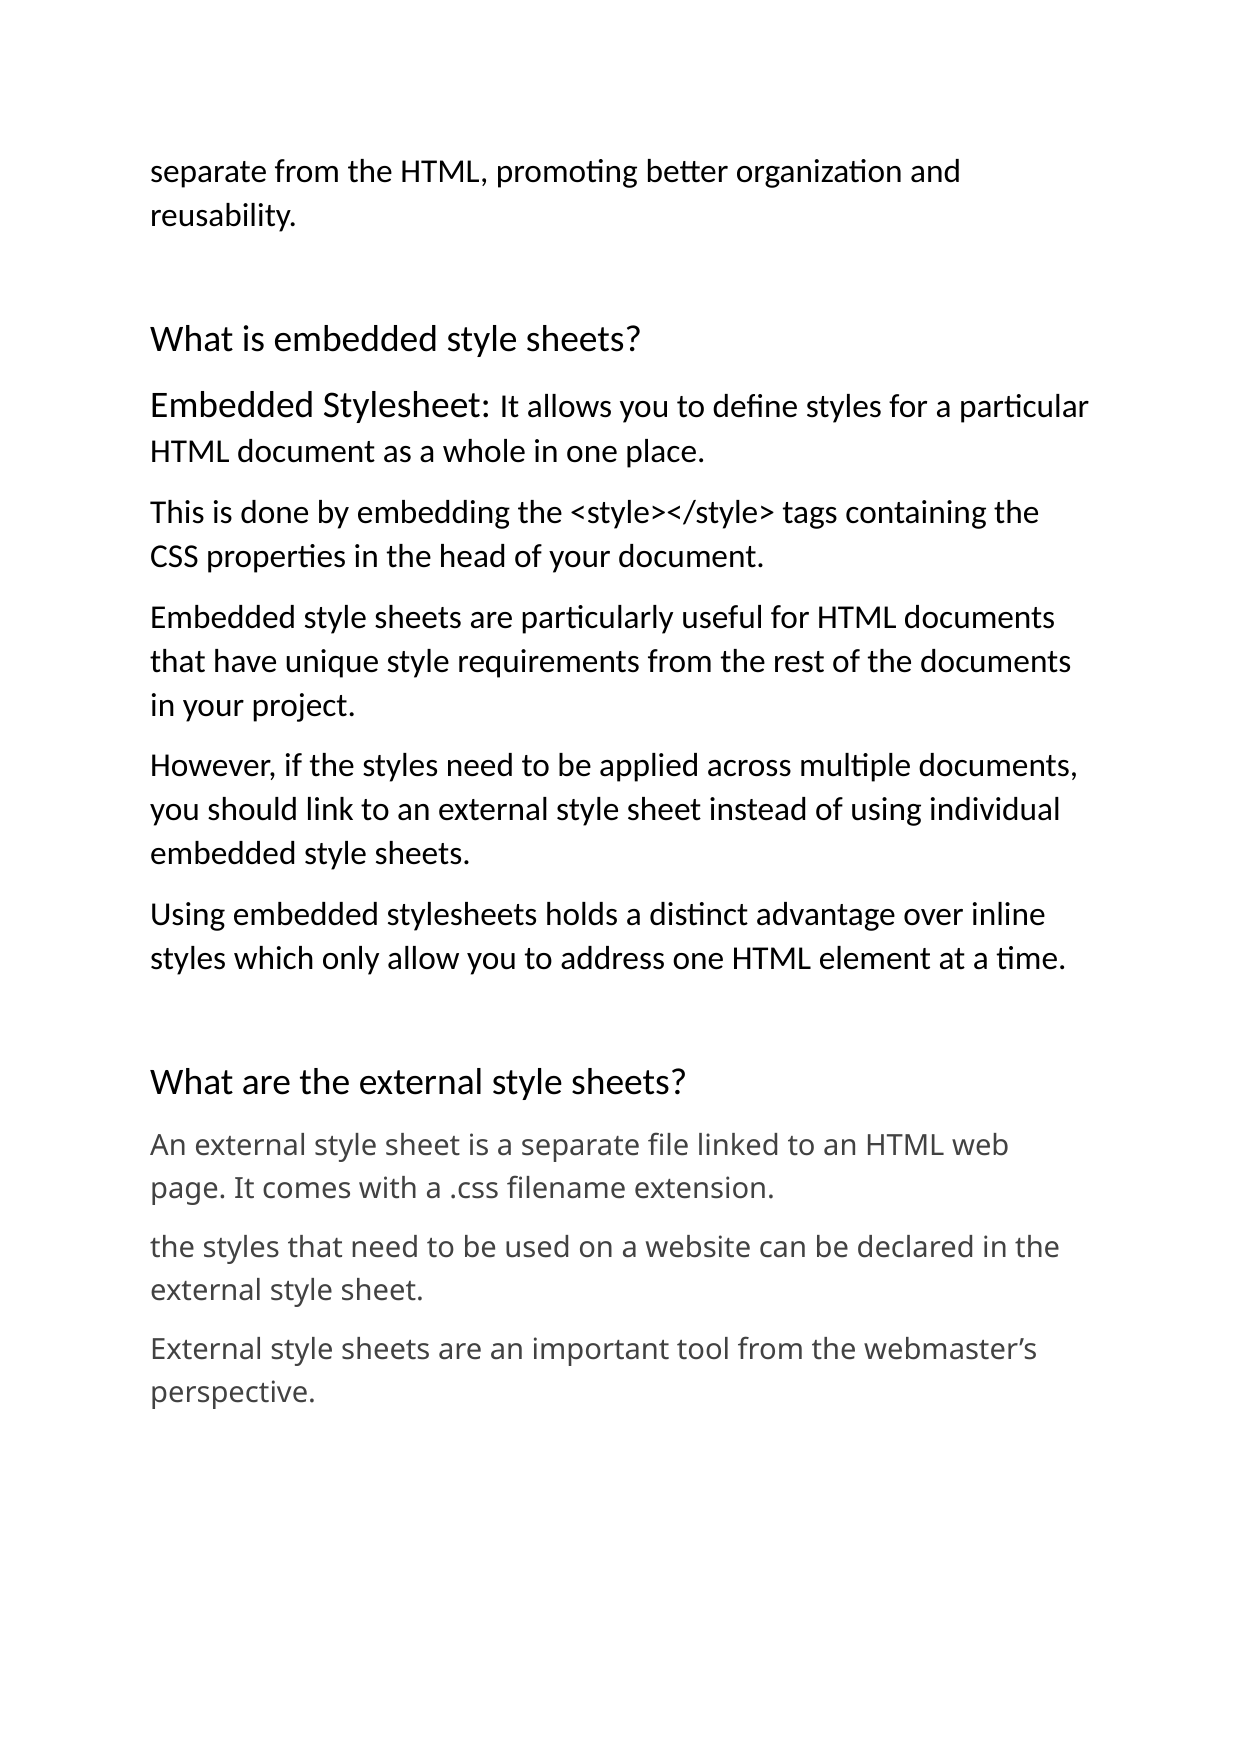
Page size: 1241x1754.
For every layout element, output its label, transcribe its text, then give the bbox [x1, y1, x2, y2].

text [150, 150, 1090, 235]
text the styles that need to be used on a website can be declared in the external style sheet. [150, 1226, 1090, 1309]
text This is done by embedding the <style></style> tags containing the CSS properties in the head of your document. [150, 491, 1090, 576]
text External style sheets are an important tool from the webmaster’s perspective. [150, 1329, 1090, 1411]
text An external style sheet is a separate file linked to an HTML web page. It comes with a .css filename extension. [150, 1124, 1090, 1207]
text What are the external style sheets? [150, 1058, 1090, 1104]
text What is embedded style sheets? [150, 315, 1090, 361]
text Embedded style sheets are particularly useful for HTML documents that have unique style requirements from the rest of the documents in your project. [150, 596, 1090, 724]
text Using embedded stylesheets holds a distinct advantage over inline styles which only allow you to address one HTML element at a time. [150, 893, 1090, 977]
text However, if the styles need to be applied across multiple documents, you should link to an external style sheet instead of using individual embedded style sheets. [150, 744, 1090, 873]
text Embedded Stylesheet: It allows you to define styles for a particular HTML document as a whole in one place. [150, 381, 1090, 471]
